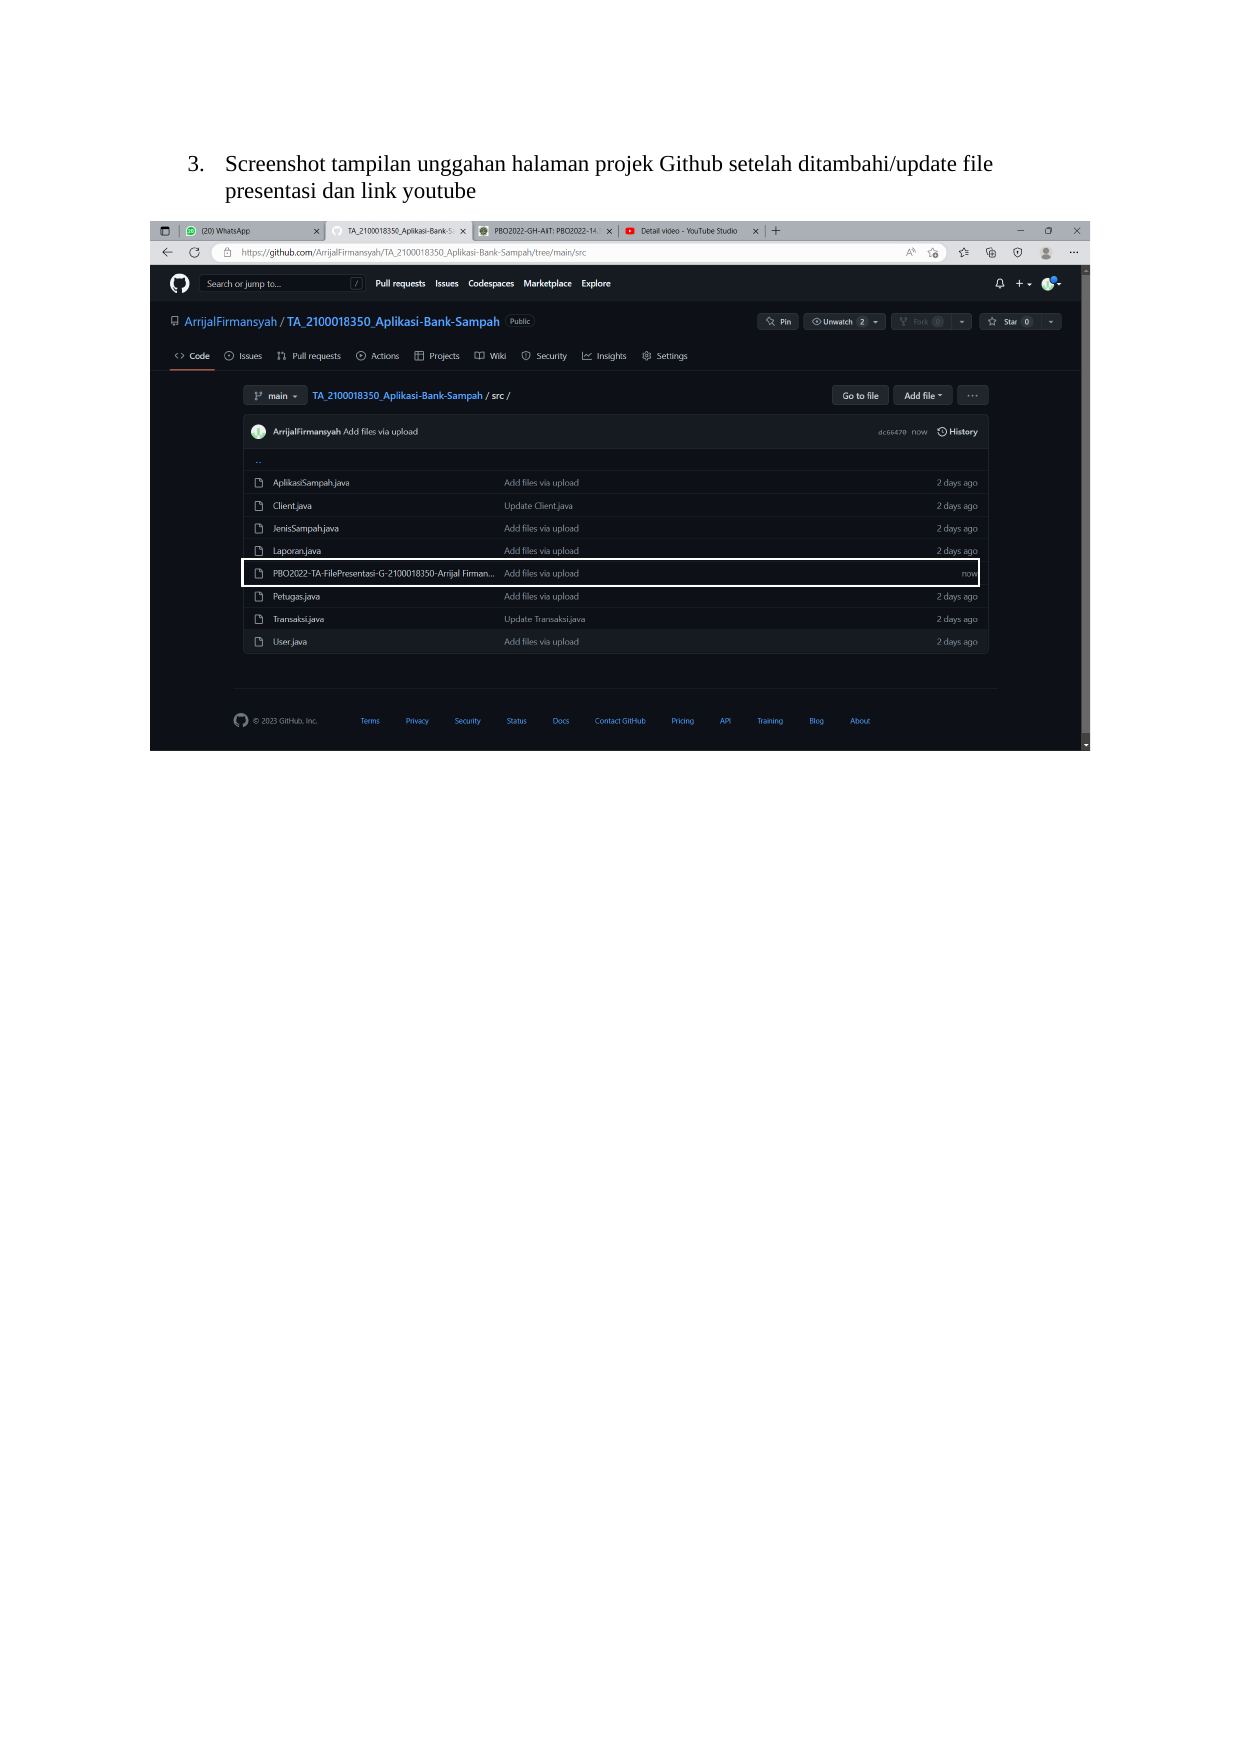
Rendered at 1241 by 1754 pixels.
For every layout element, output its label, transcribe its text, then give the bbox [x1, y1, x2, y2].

picture [150, 221, 1091, 751]
list Screenshot tampilan unggahan halaman projek Github setelah ditambahi/update file presentasi dan link youtube [187, 150, 1090, 204]
